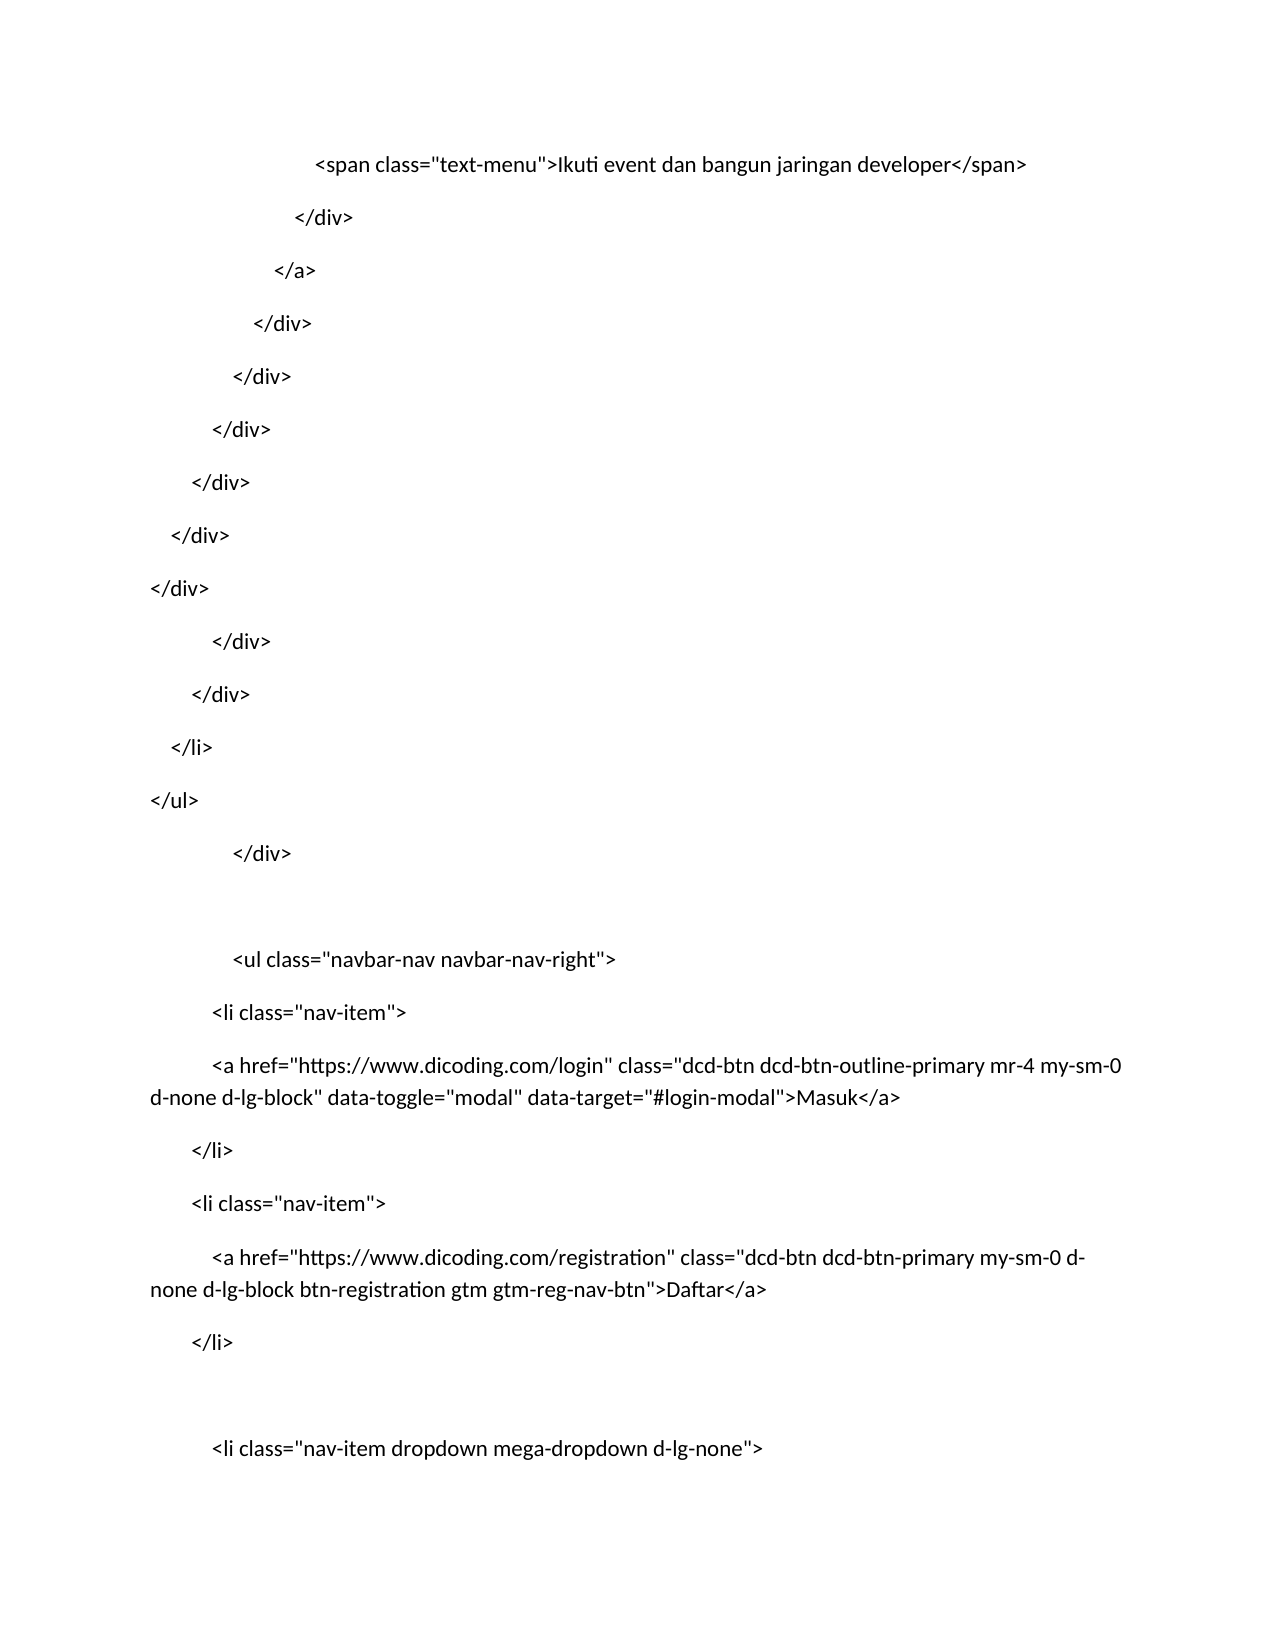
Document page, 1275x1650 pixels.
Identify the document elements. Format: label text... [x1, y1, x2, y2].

text </div> [150, 521, 1125, 549]
text </div> [150, 415, 1125, 443]
text </li> [150, 733, 1125, 761]
text </div> [150, 627, 1125, 655]
text </div> [150, 680, 1125, 708]
text </ul> [150, 786, 1125, 814]
text </div> [150, 362, 1125, 390]
text <li class="nav-item dropdown mega-dropdown d-lg-none"> [150, 1434, 1125, 1462]
text <li class="nav-item"> [150, 1189, 1125, 1218]
text <a href="https://www.dicoding.com/registration" class="dcd-btn dcd-btn-primary my-sm-0 d-none d-lg-block btn-registration gtm gtm-reg-nav-btn">Daftar</a> [150, 1243, 1125, 1303]
text <a href="https://www.dicoding.com/login" class="dcd-btn dcd-btn-outline-primary mr-4 my-sm-0 d-none d-lg-block" data-toggle="modal" data-target="#login-modal">Masuk</a> [150, 1051, 1125, 1112]
text </div> [150, 574, 1125, 602]
text </li> [150, 1328, 1125, 1356]
text </a> [150, 256, 1125, 284]
text </div> [150, 309, 1125, 337]
text </div> [150, 203, 1125, 231]
text </li> [150, 1137, 1125, 1164]
text <span class="text-menu">Ikuti event dan bangun jaringan developer</span> [150, 150, 1125, 178]
text </div> [150, 839, 1125, 867]
text <ul class="navbar-nav navbar-nav-right"> [150, 945, 1125, 973]
text </div> [150, 468, 1125, 496]
text <li class="nav-item"> [150, 998, 1125, 1026]
